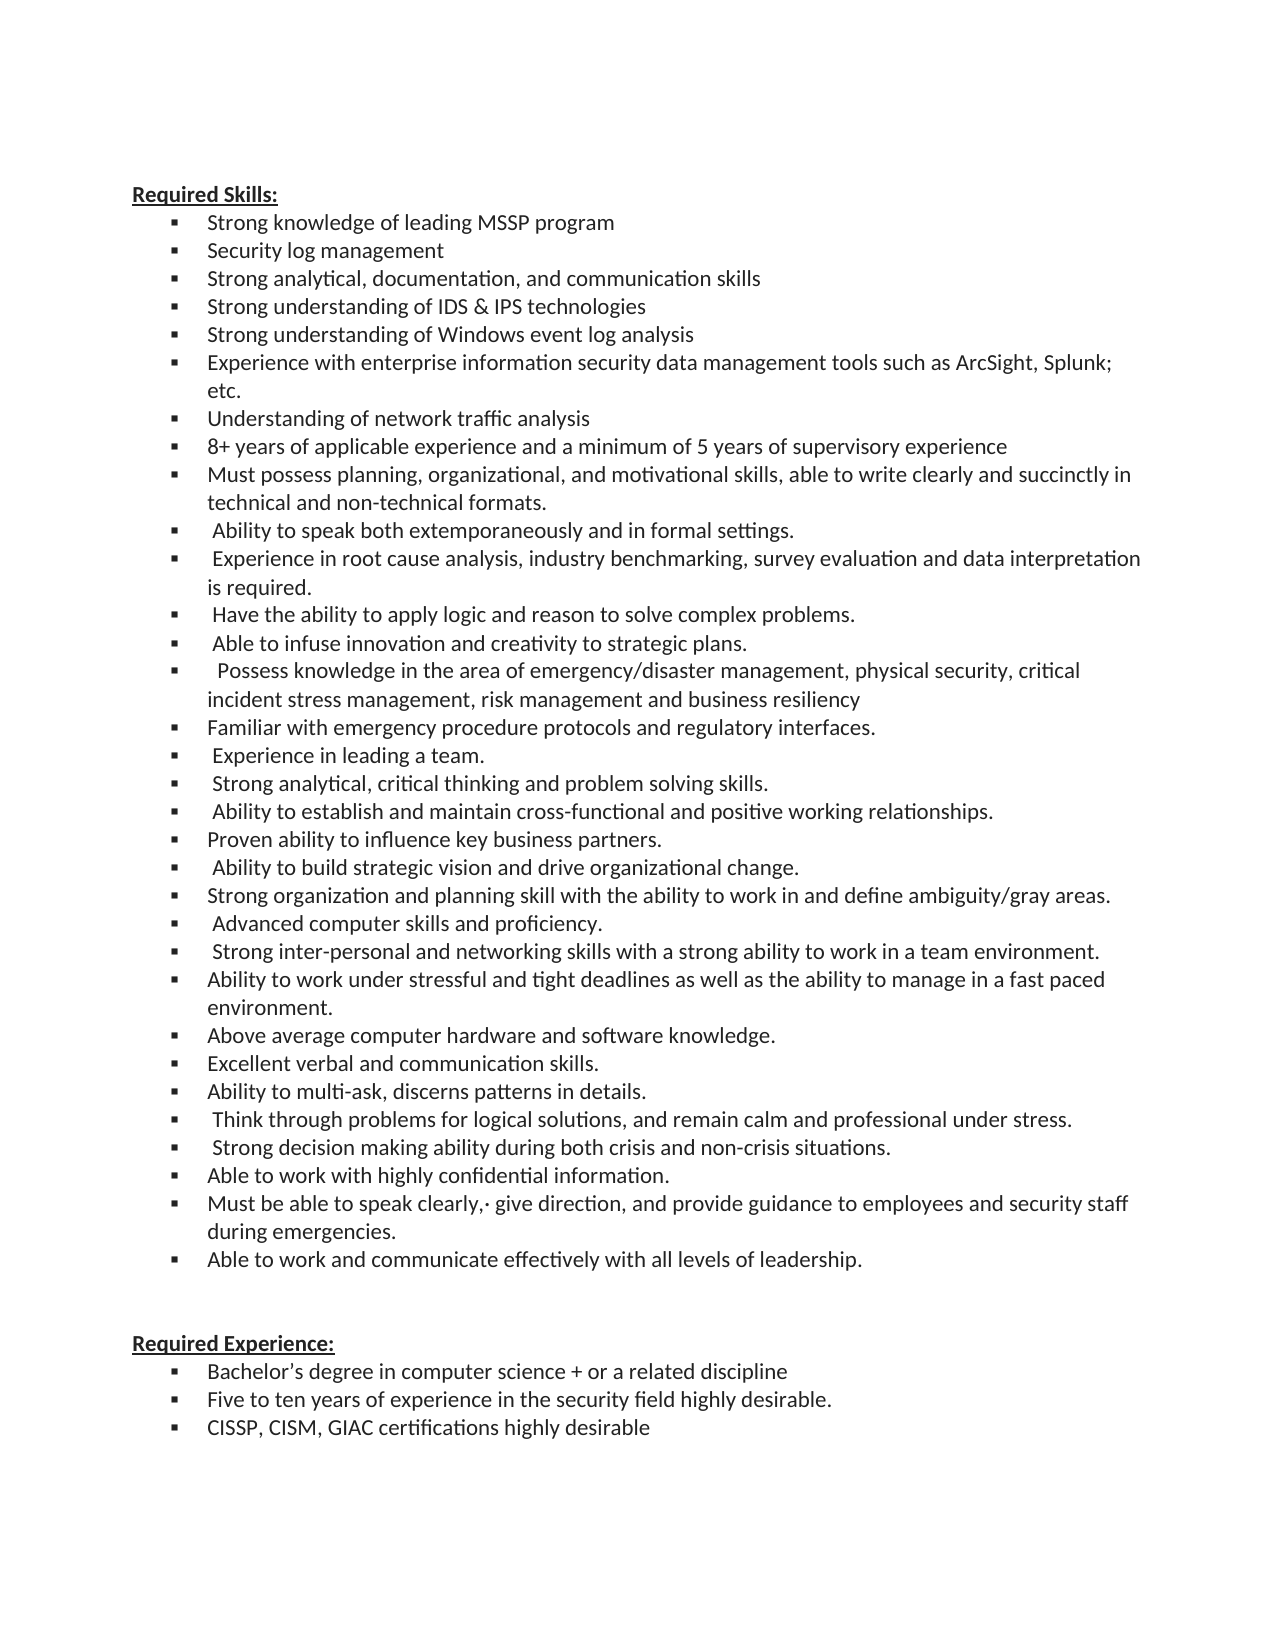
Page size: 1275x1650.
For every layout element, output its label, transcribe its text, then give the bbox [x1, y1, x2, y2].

list Strong inter-personal and networking skills with a strong ability to work in a team environment. [169, 937, 1143, 965]
list Experience in leading a team. [169, 741, 1143, 769]
list Experience with enterprise information security data management tools such as ArcSight, Splunk; etc. [169, 348, 1143, 404]
list Strong knowledge of leading MSSP program [169, 208, 1143, 236]
list Have the ability to apply logic and reason to solve complex problems. [169, 601, 1143, 629]
list Strong decision making ability during both crisis and non-crisis situations. [169, 1133, 1143, 1161]
list Bachelor’s degree in computer science + or a related discipline [169, 1357, 1143, 1385]
list Security log management [169, 236, 1143, 264]
list Ability to speak both extemporaneously and in formal settings. [169, 517, 1143, 544]
list Must be able to speak clearly,· give direction, and provide guidance to employees and security staff during emergencies. [169, 1189, 1143, 1245]
text Required Experience: [132, 1329, 1143, 1357]
list Think through problems for logical solutions, and remain calm and professional under stress. [169, 1105, 1143, 1133]
list Strong understanding of IDS & IPS technologies [169, 292, 1143, 320]
list Strong understanding of Windows event log analysis [169, 320, 1143, 348]
list Ability to establish and maintain cross-functional and positive working relationships. [169, 797, 1143, 825]
list 8+ years of applicable experience and a minimum of 5 years of supervisory experience [169, 432, 1143, 461]
list Advanced computer skills and proficiency. [169, 909, 1143, 937]
list Possess knowledge in the area of emergency/disaster management, physical security, critical incident stress management, risk management and business resiliency [169, 657, 1143, 713]
list Above average computer hardware and software knowledge. [169, 1021, 1143, 1049]
list Able to work with highly confidential information. [169, 1161, 1143, 1189]
list Able to infuse innovation and creativity to strategic plans. [169, 629, 1143, 657]
list Familiar with emergency procedure protocols and regulatory interfaces. [169, 713, 1143, 741]
text Required Skills: [132, 180, 1143, 208]
list Able to work and communicate effectively with all levels of leadership. [169, 1245, 1143, 1273]
list Ability to multi-ask, discerns patterns in details. [169, 1077, 1143, 1105]
list Ability to work under stressful and tight deadlines as well as the ability to manage in a fast paced environment. [169, 965, 1143, 1021]
list Must possess planning, organizational, and motivational skills, able to write clearly and succinctly in technical and non-technical formats. [169, 461, 1143, 517]
list Ability to build strategic vision and drive organizational change. [169, 853, 1143, 881]
list CISSP, CISM, GIAC certifications highly desirable [169, 1413, 1143, 1441]
list Five to ten years of experience in the security field highly desirable. [169, 1385, 1143, 1413]
list Strong analytical, critical thinking and problem solving skills. [169, 769, 1143, 797]
list Strong organization and planning skill with the ability to work in and define ambiguity/gray areas. [169, 881, 1143, 909]
list Strong analytical, documentation, and communication skills [169, 264, 1143, 292]
list Experience in root cause analysis, industry benchmarking, survey evaluation and data interpretation is required. [169, 544, 1143, 601]
list Proven ability to influence key business partners. [169, 825, 1143, 853]
list Understanding of network traffic analysis [169, 404, 1143, 432]
list Excellent verbal and communication skills. [169, 1049, 1143, 1077]
